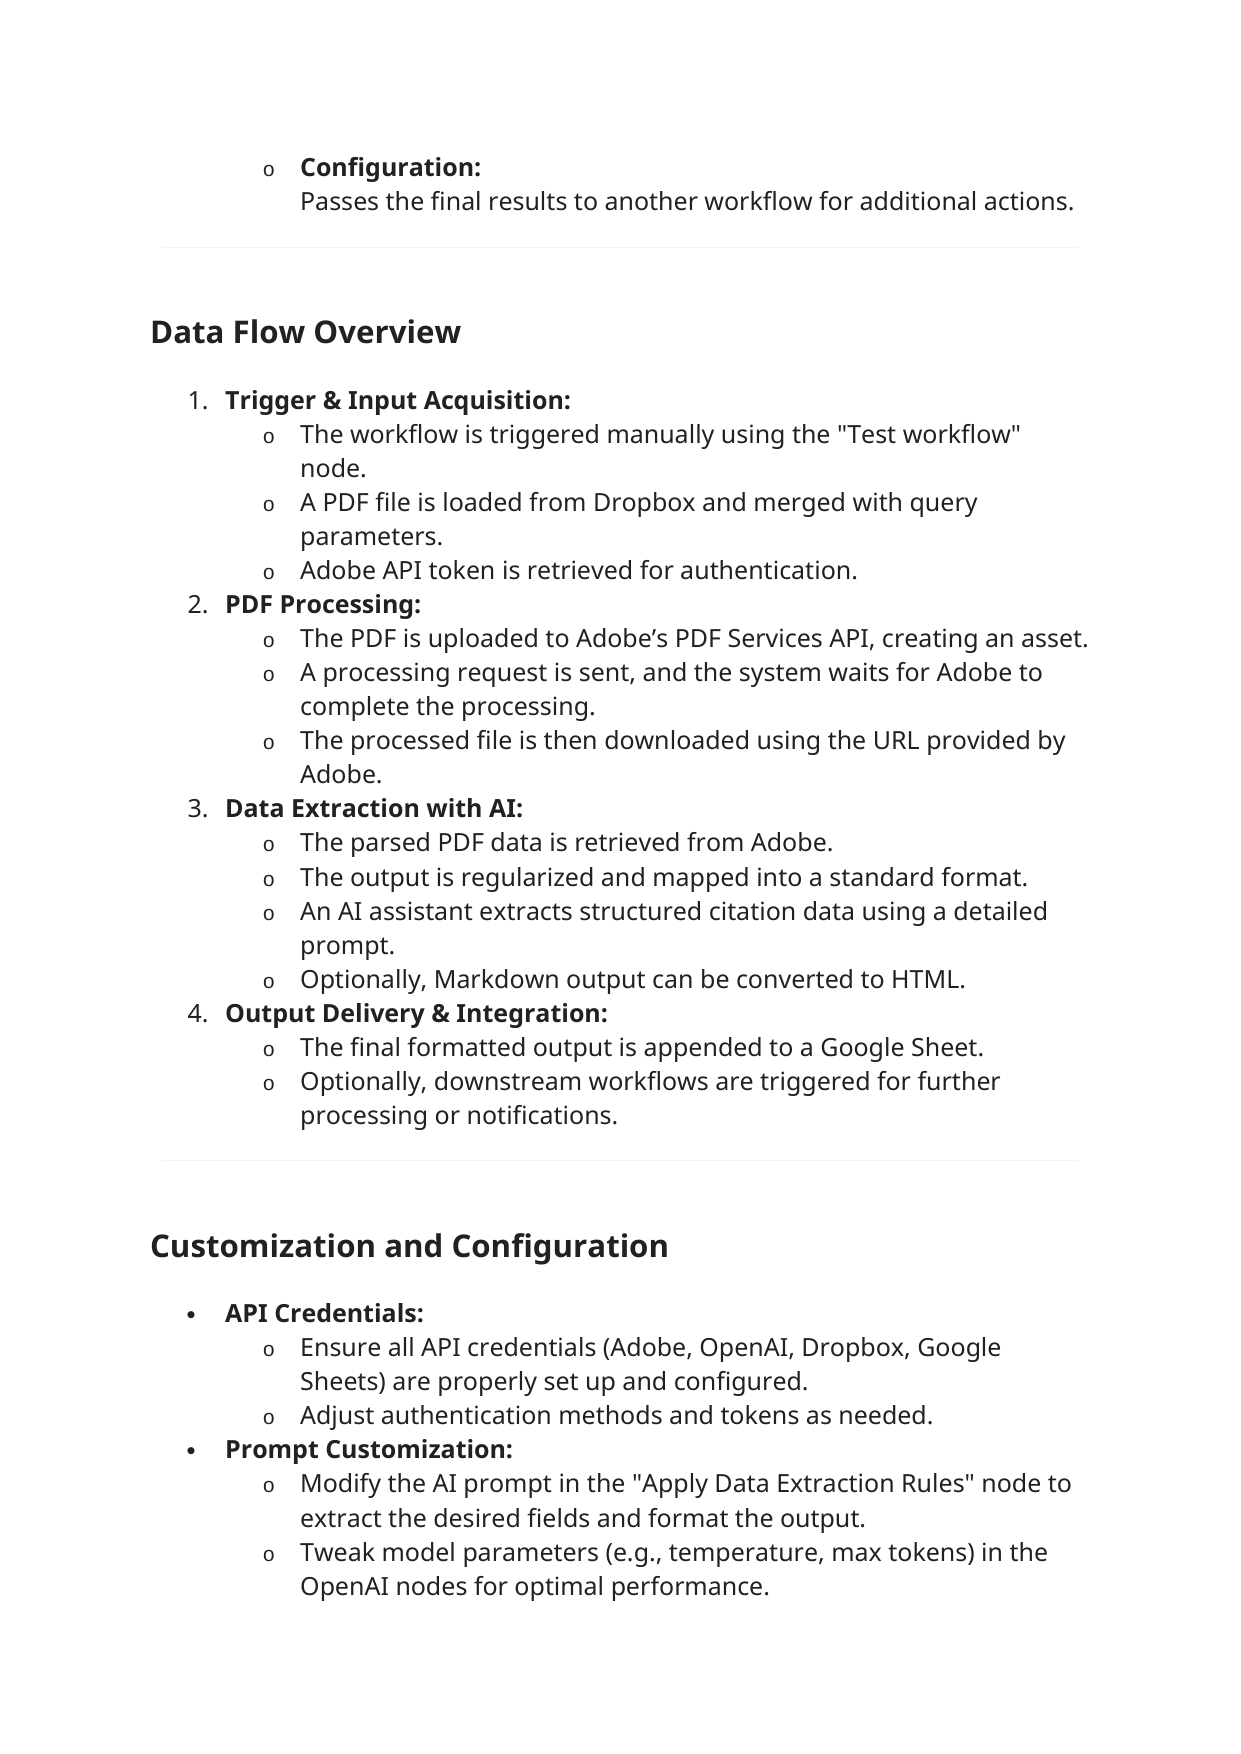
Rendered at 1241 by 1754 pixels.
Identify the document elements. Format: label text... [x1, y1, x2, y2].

list The output is regularized and mapped into a standard format. [262, 859, 1090, 893]
list Ensure all API credentials (Adobe, OpenAI, Dropbox, Google Sheets) are properly set up and configured. [262, 1330, 1090, 1398]
list Prompt Customization: [187, 1432, 1090, 1466]
list Configuration: Passes the final results to another workflow for additional actions. [262, 150, 1090, 218]
text Customization and Configuration [150, 1224, 1090, 1267]
list Optionally, downstream workflows are triggered for further processing or notifications. [262, 1063, 1090, 1132]
list Tweak model parameters (e.g., temperature, max tokens) in the OpenAI nodes for optimal performance. [262, 1534, 1090, 1602]
list Adobe API token is retrieved for authentication. [262, 553, 1090, 587]
list The processed file is then downloaded using the URL provided by Adobe. [262, 723, 1090, 791]
list A PDF file is loaded from Dropbox and merged with query parameters. [262, 484, 1090, 553]
text Data Flow Overview [150, 311, 1090, 353]
list Adjust authentication methods and tokens as needed. [262, 1398, 1090, 1432]
list Optionally, Markdown output can be converted to HTML. [262, 961, 1090, 995]
list Output Delivery & Integration: [187, 995, 1090, 1029]
list Modify the AI prompt in the "Apply Data Extraction Rules" node to extract the desired fields and format the output. [262, 1466, 1090, 1534]
list API Credentials: [187, 1296, 1090, 1330]
list The final formatted output is appended to a Google Sheet. [262, 1029, 1090, 1063]
list A processing request is sent, and the system waits for Adobe to complete the processing. [262, 655, 1090, 723]
list The PDF is uploaded to Adobe’s PDF Services API, creating an asset. [262, 621, 1090, 655]
list Data Extraction with AI: [187, 791, 1090, 825]
list The workflow is triggered manually using the "Test workflow" node. [262, 416, 1090, 484]
list Trigger & Input Acquisition: [187, 382, 1090, 416]
list The parsed PDF data is retrieved from Adobe. [262, 825, 1090, 859]
list PDF Processing: [187, 587, 1090, 621]
list An AI assistant extracts structured citation data using a detailed prompt. [262, 893, 1090, 961]
